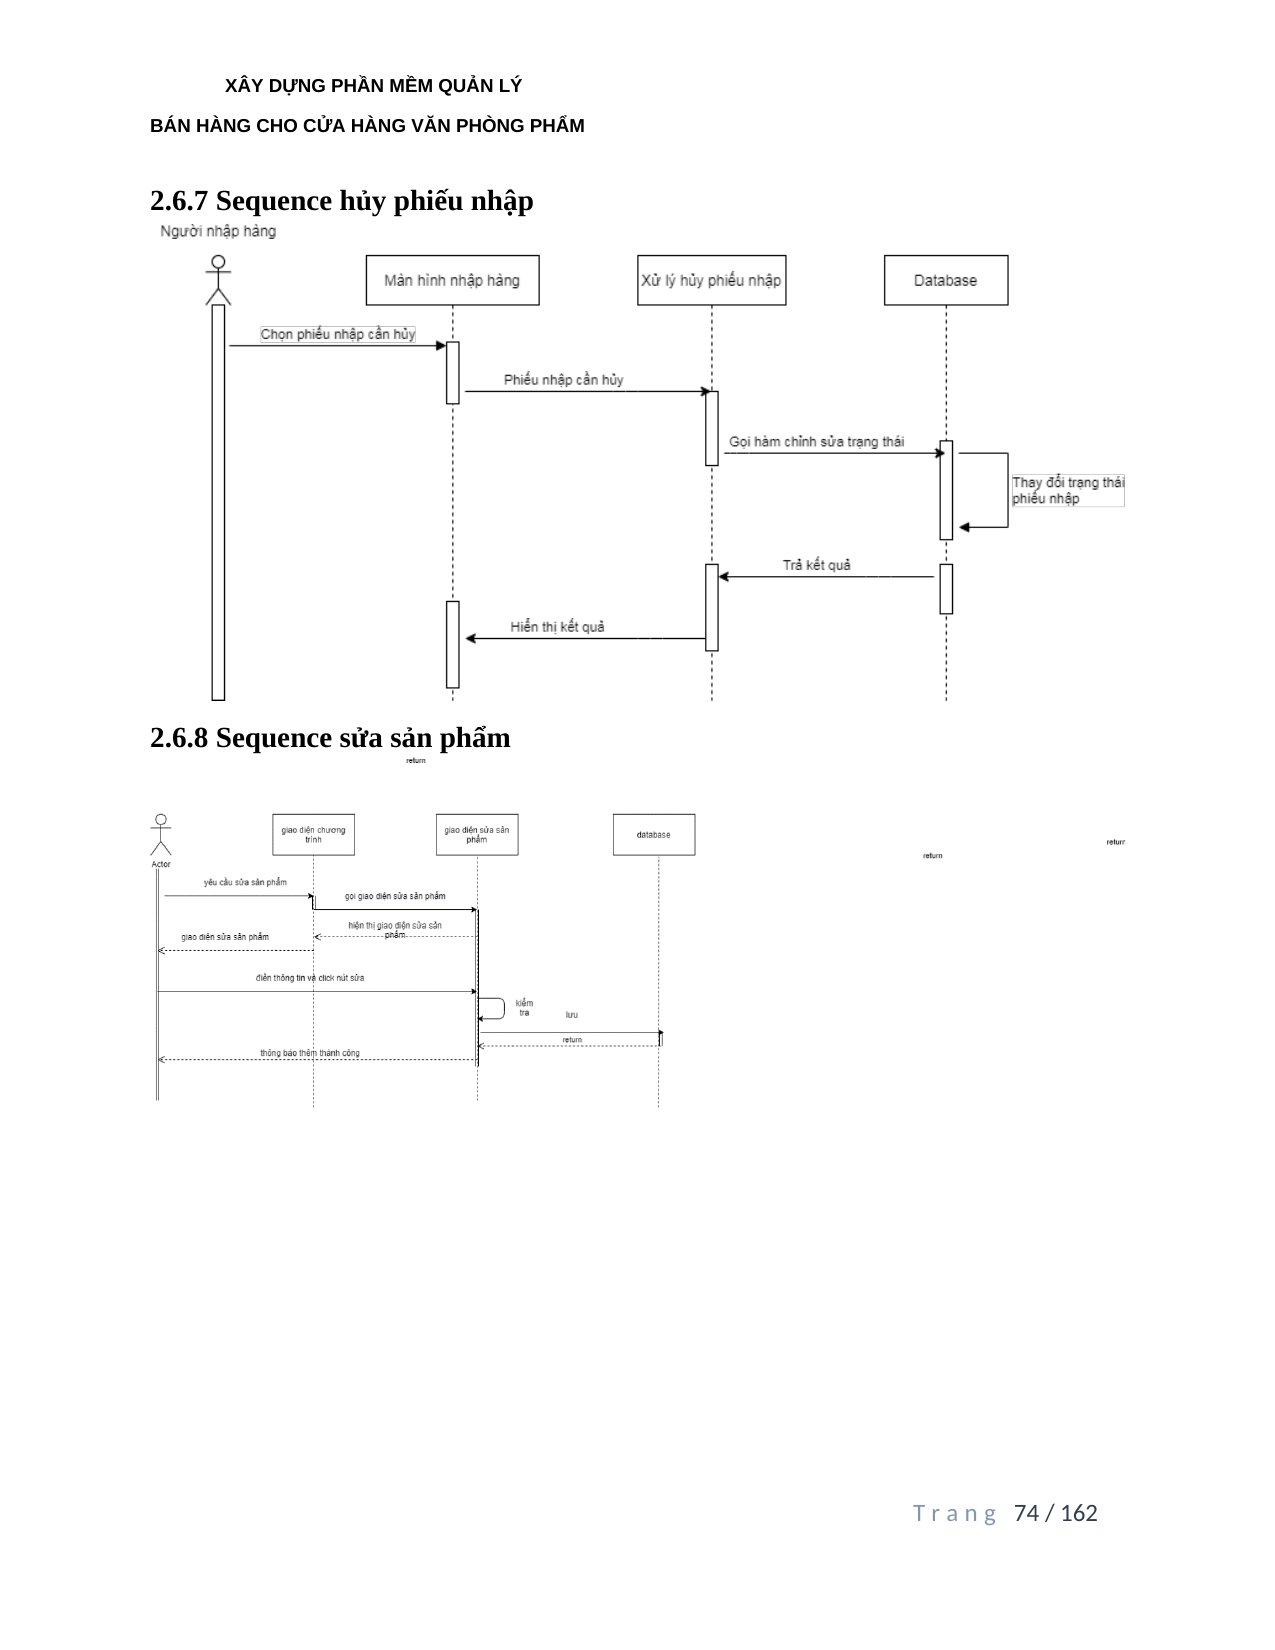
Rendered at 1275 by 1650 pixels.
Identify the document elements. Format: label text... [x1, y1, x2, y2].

subtitle 2.6.7 Sequence hủy phiếu nhập [150, 183, 1125, 216]
picture [150, 756, 1125, 1108]
subtitle 2.6.8 Sequence sửa sản phẩm [150, 720, 1125, 753]
picture [150, 218, 1125, 701]
